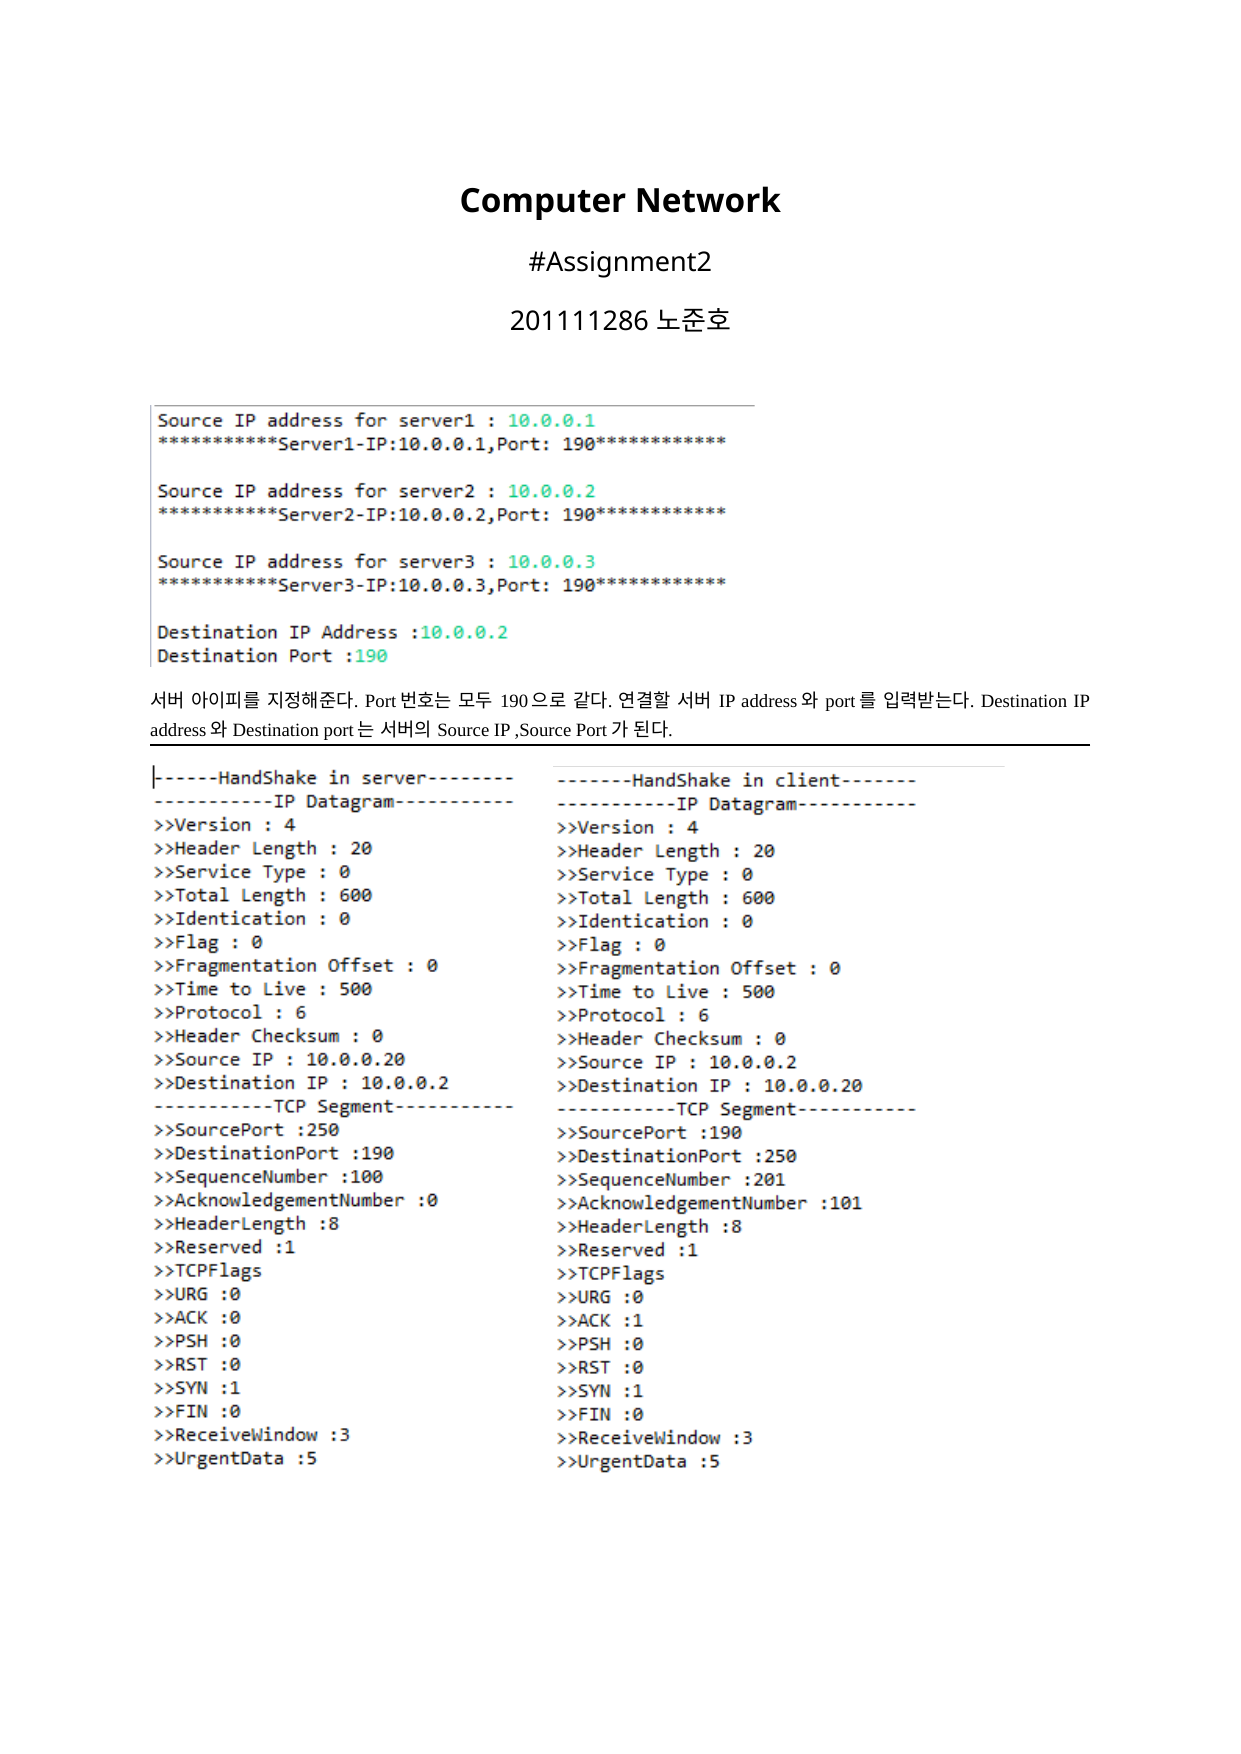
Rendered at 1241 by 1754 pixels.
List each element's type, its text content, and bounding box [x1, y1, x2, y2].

text Computer Network [150, 177, 1090, 223]
text #Assignment2 [150, 243, 1090, 280]
text 201111286 노준호 [150, 299, 1090, 339]
picture [150, 764, 1005, 1474]
picture [150, 405, 755, 667]
text 서버 아이피를 지정해준다. Port번호는 모두 190으로 같다. 연결할 서버 IP address와 port를 입력받는다. Destination IP address와 Destination port는 서버의 Source IP ,Source Port가 된다. [150, 686, 1090, 744]
